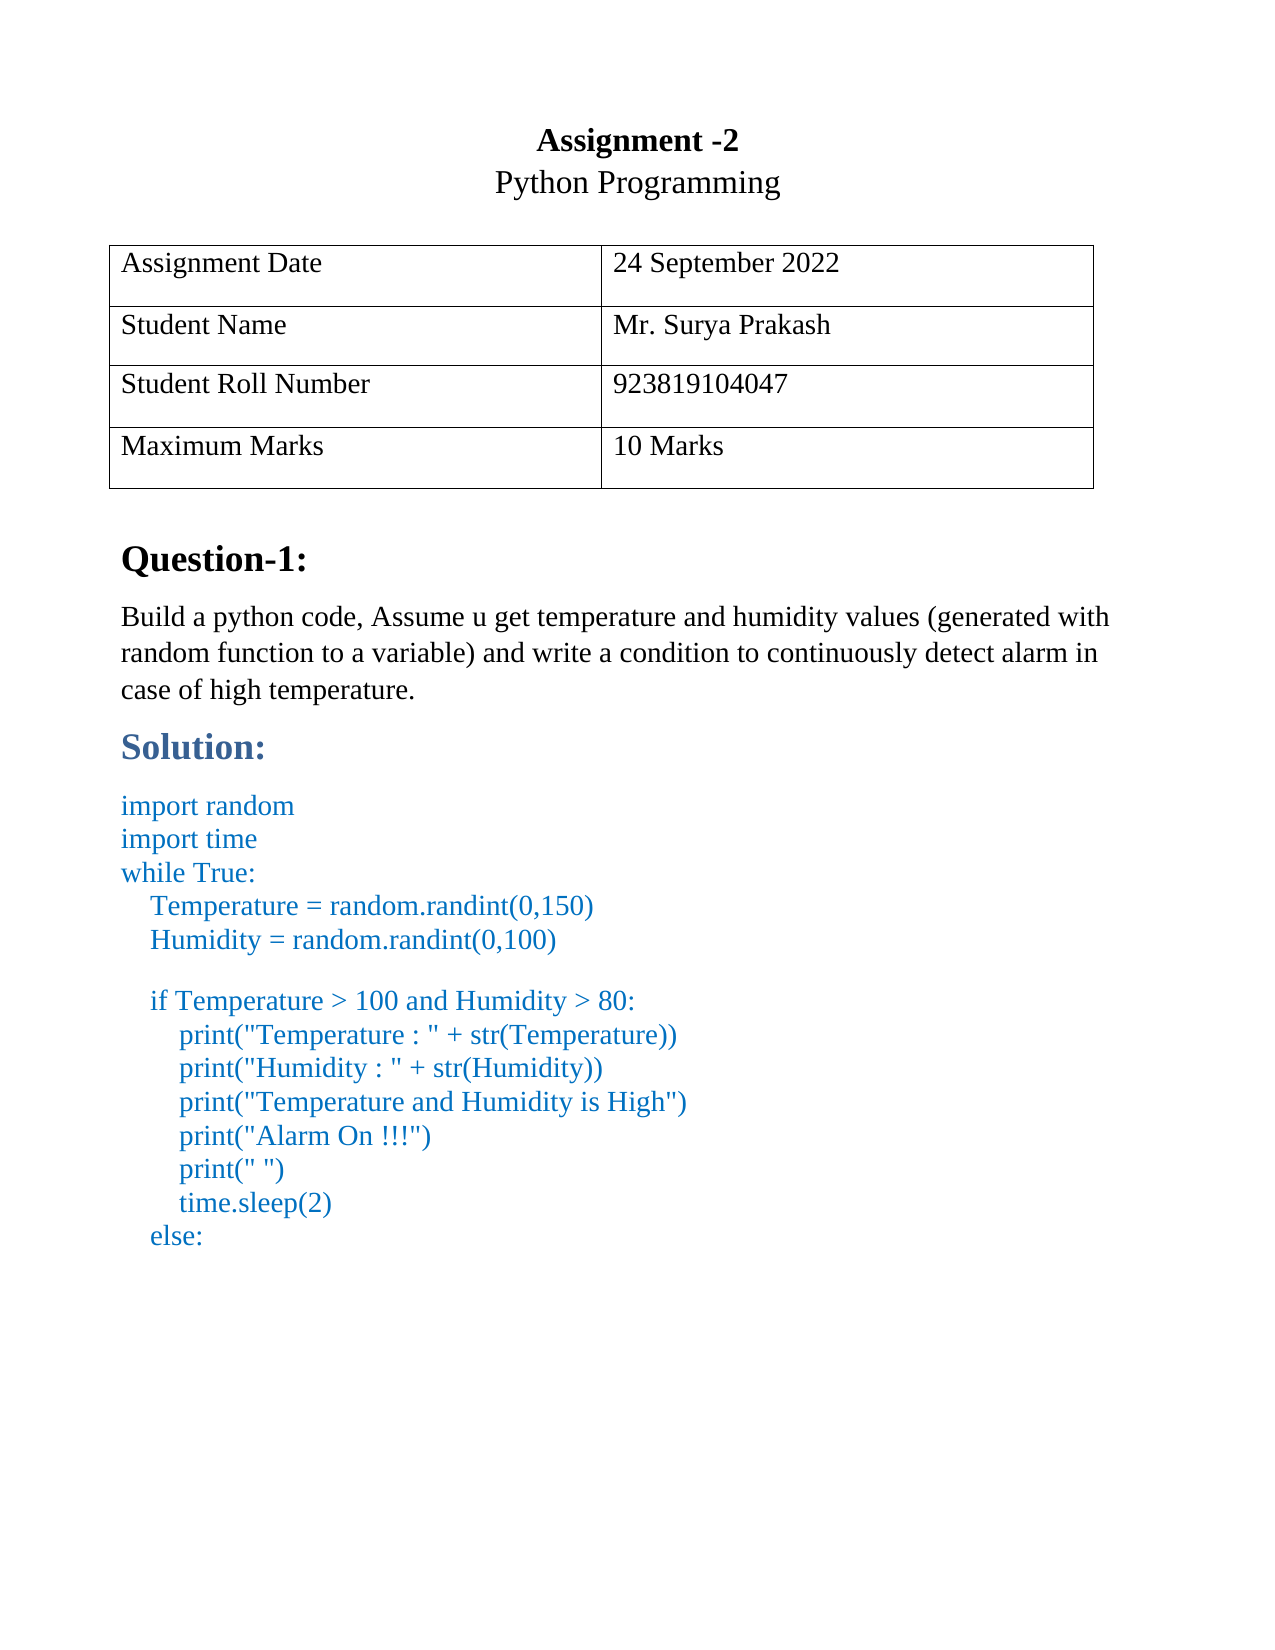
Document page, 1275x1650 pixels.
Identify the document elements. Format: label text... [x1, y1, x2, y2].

table_cell Maximum Marks [110, 428, 601, 488]
text Humidity = random.randint(0,100) [121, 922, 1154, 956]
text time.sleep(2) [121, 1185, 1154, 1218]
text Assignment -2 [121, 121, 1154, 159]
table_header 24 September 2022 [602, 246, 1093, 306]
text Solution: [121, 724, 1154, 768]
text import random [121, 788, 1154, 821]
table_cell 10 Marks [602, 428, 1093, 488]
table_cell 923819104047 [602, 366, 1093, 427]
table_cell Mr. Surya Prakash [602, 307, 1093, 365]
text import time [121, 821, 1154, 855]
text Question-1: [121, 536, 1154, 579]
text Build a python code, Assume u get temperature and humidity values (generated with random function to a variable) and write a condition to continuously detect alarm in case of high temperature. [121, 599, 1154, 705]
table_cell Student Roll Number [110, 366, 601, 427]
table_header Assignment Date [110, 246, 601, 306]
text else: [121, 1218, 1154, 1252]
text print("Temperature and Humidity is High") [121, 1084, 1154, 1118]
text print("Humidity : " + str(Humidity)) [121, 1051, 1154, 1084]
table_cell Student Name [110, 307, 601, 365]
text Python Programming [121, 162, 1154, 200]
text while True: [121, 855, 1154, 888]
text if Temperature > 100 and Humidity > 80: [121, 983, 1154, 1017]
text print("Temperature : " + str(Temperature)) [121, 1017, 1154, 1051]
text print(" ") [121, 1151, 1154, 1185]
text Temperature = random.randint(0,150) [121, 888, 1154, 922]
text print("Alarm On !!!") [121, 1118, 1154, 1151]
